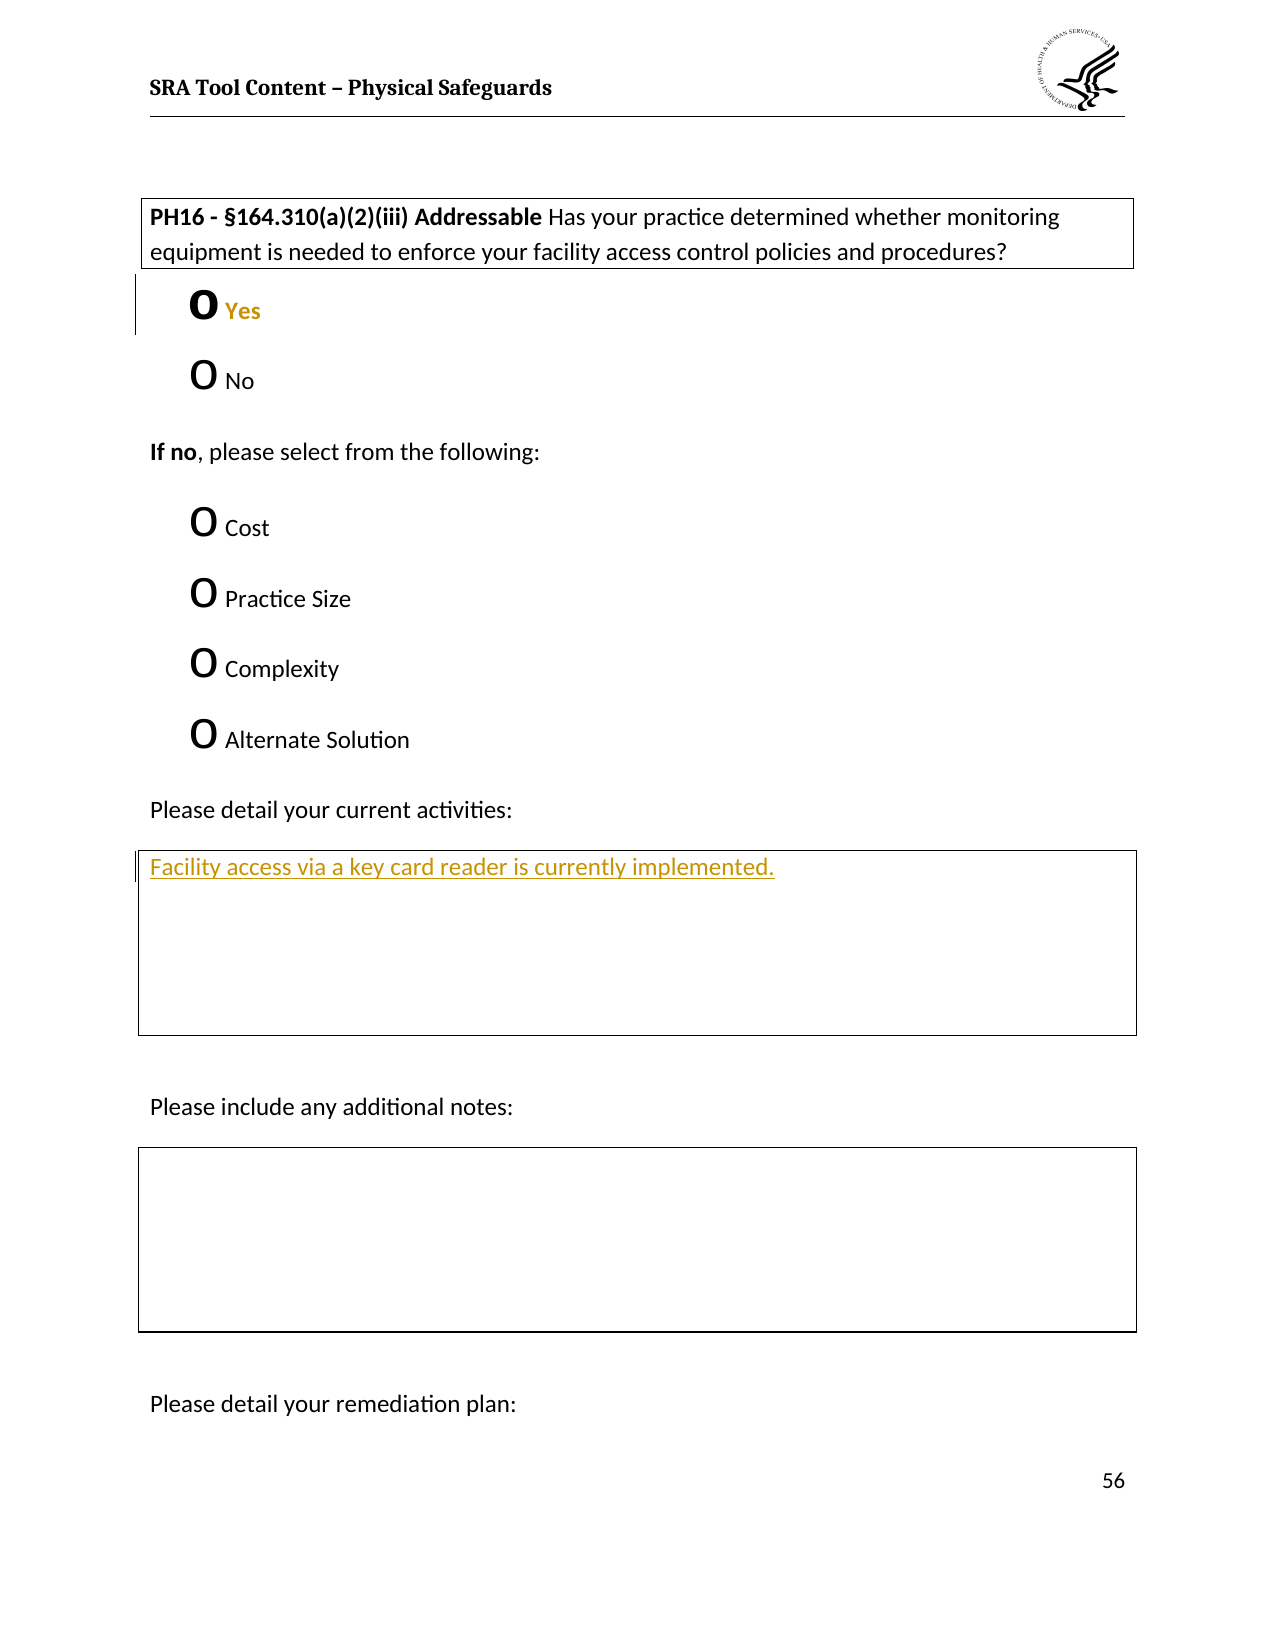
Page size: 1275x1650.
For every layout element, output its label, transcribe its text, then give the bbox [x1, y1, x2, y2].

subtitle PH16 - §164.310(a)(2)(iii) Addressable Has your practice determined whether monitoring equipment is needed to enforce your facility access control policies and procedures? [142, 199, 1133, 268]
text Please detail your current activities: [150, 794, 1125, 825]
list Complexity [187, 633, 1125, 694]
list Practice Size [187, 562, 1125, 623]
picture [1037, 29, 1119, 111]
list Cost [187, 492, 1125, 553]
table_header [139, 1148, 1136, 1331]
table_header [139, 851, 1136, 1034]
text Please include any additional notes: [150, 1091, 1125, 1122]
list No [187, 344, 1125, 406]
list Alternate Solution [187, 703, 1125, 764]
list Yes [187, 274, 1125, 335]
text If no, please select from the following: [150, 436, 1125, 466]
text Please detail your remediation plan: [150, 1388, 1125, 1419]
